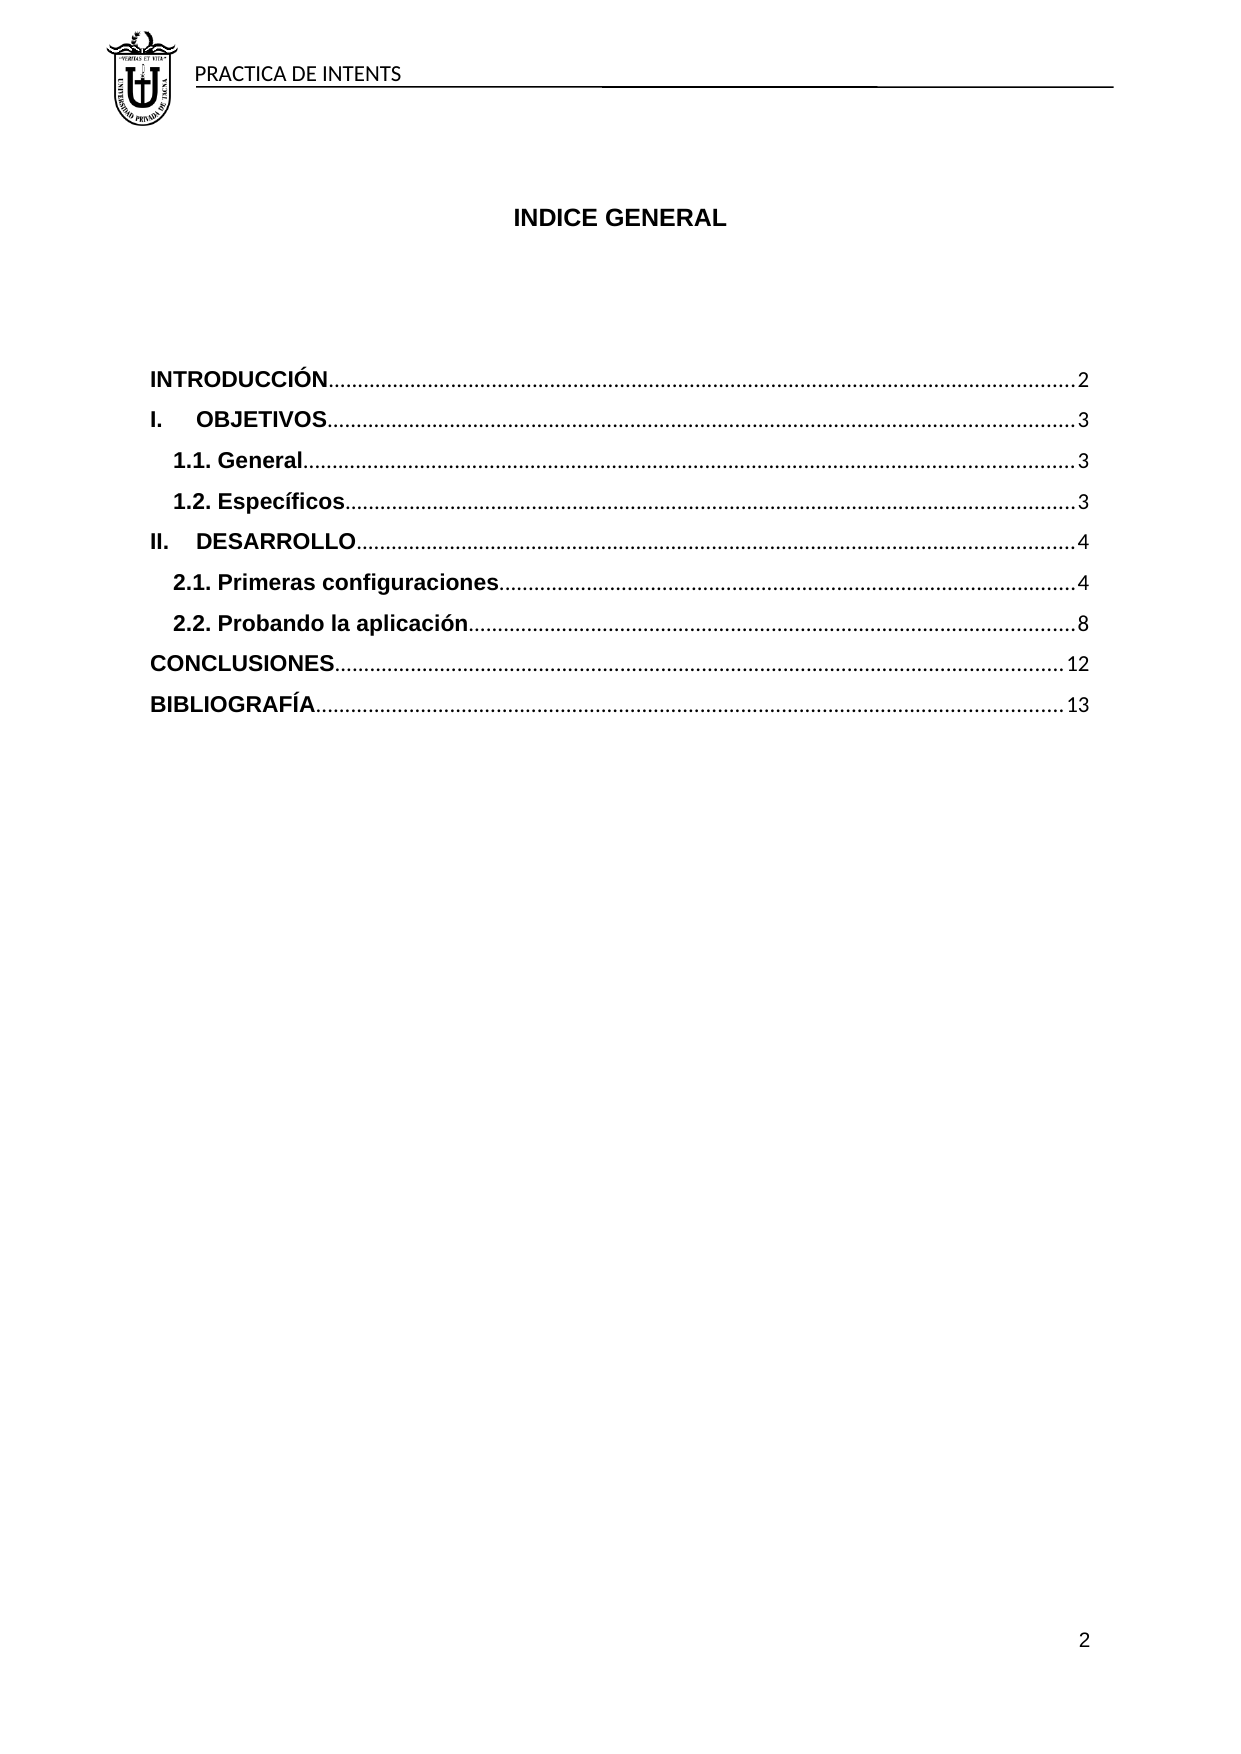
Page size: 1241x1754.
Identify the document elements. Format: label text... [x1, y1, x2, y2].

text INDICE GENERAL [150, 203, 1090, 231]
